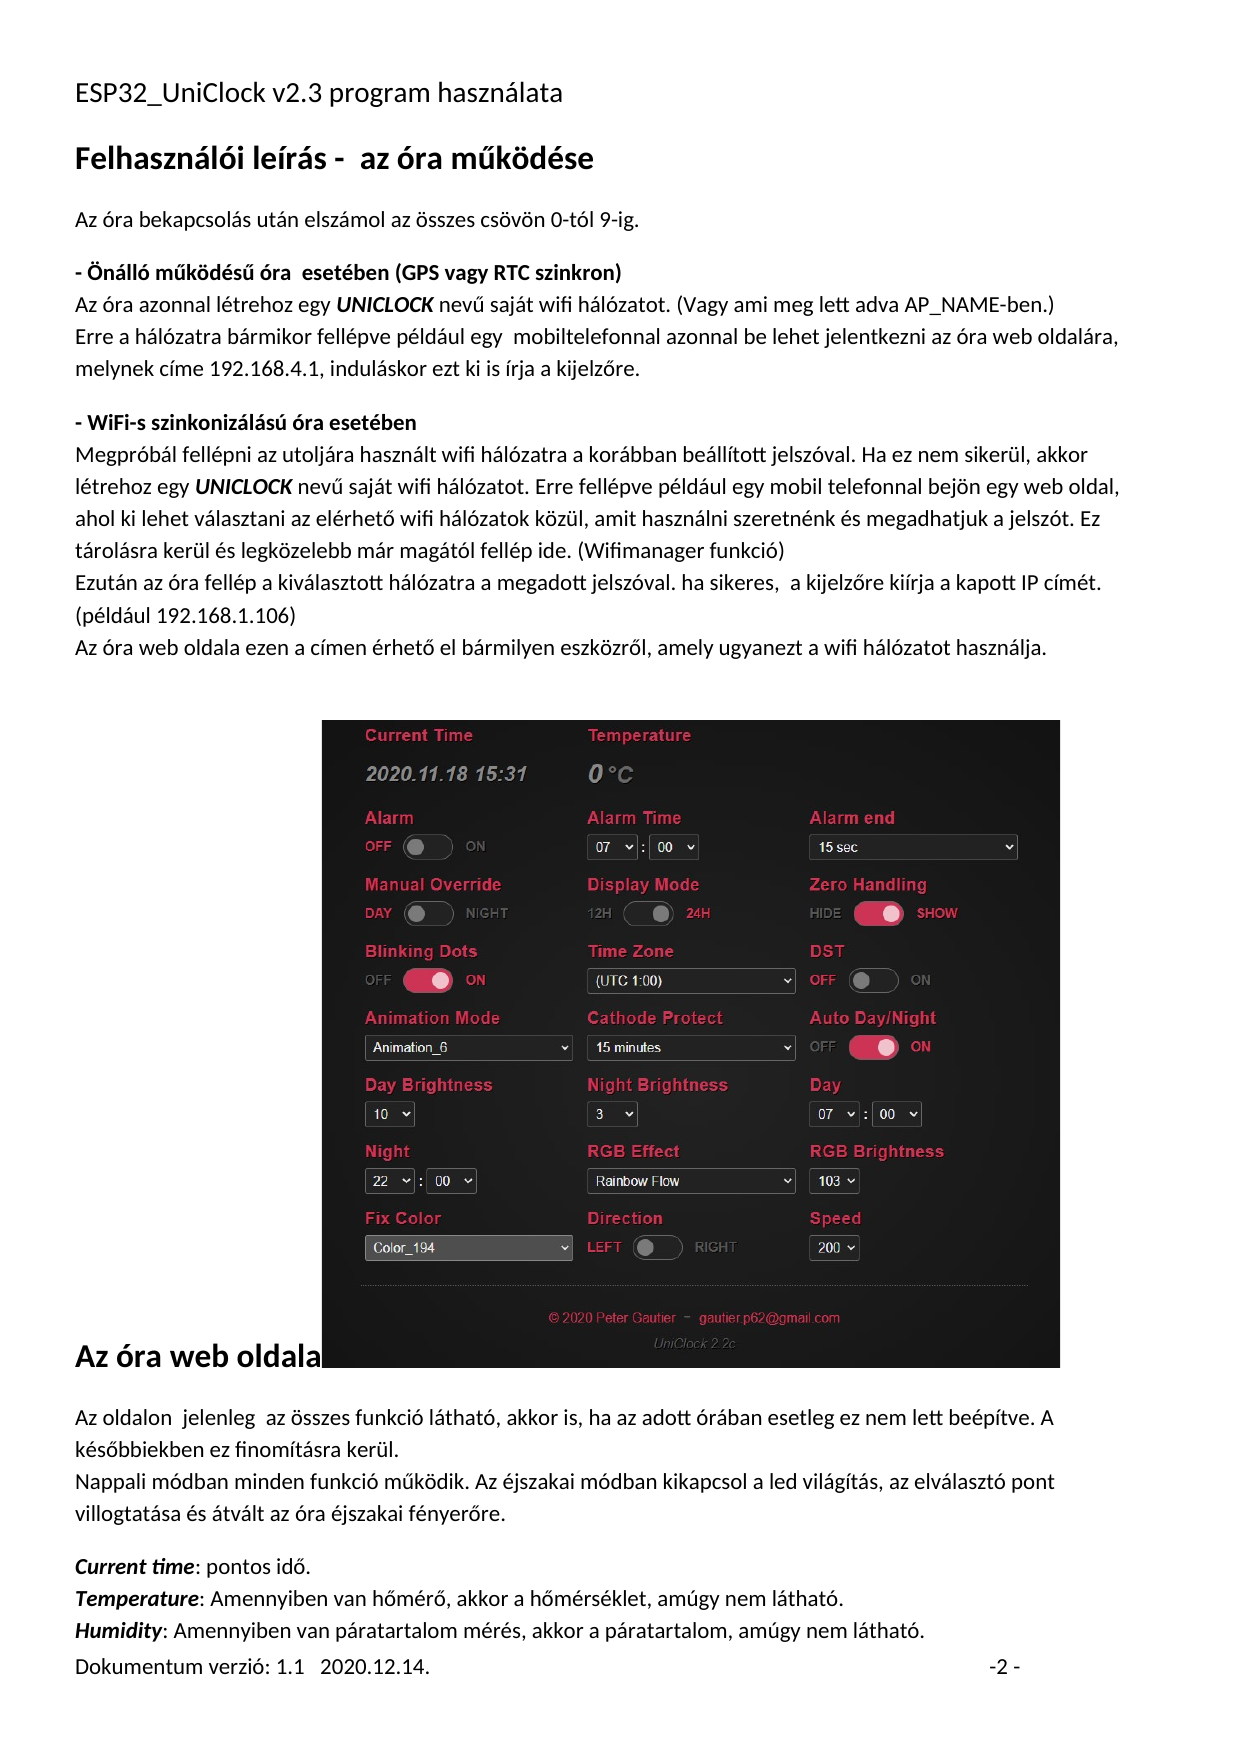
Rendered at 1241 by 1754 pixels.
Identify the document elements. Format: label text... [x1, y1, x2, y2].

text - Önálló működésű óra esetében (GPS vagy RTC szinkron) Az óra azonnal létrehoz egy UNICLOCK nevű saját wifi hálózatot. (Vagy ami meg lett adva AP_NAME-ben.) Erre a hálózatra bármikor fellépve például egy mobiltelefonnal azonnal be lehet jelentkezni az óra web oldalára, melynek címe 192.168.4.1, induláskor ezt ki is írja a kijelzőre. [75, 258, 1165, 383]
text Felhasználói leírás - az óra működése [75, 137, 1165, 178]
text Az óra bekapcsolás után elszámol az összes csövön 0-tól 9-ig. [75, 205, 1165, 233]
text - WiFi-s szinkonizálású óra esetében Megpróbál fellépni az utoljára használt wifi hálózatra a korábban beállított jelszóval. Ha ez nem sikerül, akkor létrehoz egy UNICLOCK nevű saját wifi hálózatot. Erre fellépve például egy mobil telefonnal bejön egy web oldal, ahol ki lehet választani az elérhető wifi hálózatok közül, amit használni szeretnénk és megadhatjuk a jelszót. Ez tárolásra kerül és legközelebb már magától fellép ide. (Wifimanager funkció) Ezután az óra fellép a kiválasztott hálózatra a megadott jelszóval. ha sikeres, a kijelzőre kiírja a kapott IP címét. (például 192.168.1.106) Az óra web oldala ezen a címen érhető el bármilyen eszközről, amely ugyanezt a wifi hálózatot használja. [75, 408, 1165, 661]
text Az oldalon jelenleg az összes funkció látható, akkor is, ha az adott órában esetleg ez nem lett beépítve. A későbbiekben ez finomításra kerül. Nappali módban minden funkció működik. Az éjszakai módban kikapcsol a led világítás, az elválasztó pont villogtatása és átvált az óra éjszakai fényerőre. [75, 1403, 1165, 1527]
text Current time: pontos idő. Temperature: Amennyiben van hőmérő, akkor a hőmérséklet, amúgy nem látható. Humidity: Amennyiben van páratartalom mérés, akkor a páratartalom, amúgy nem látható. [75, 1552, 1165, 1645]
picture [321, 720, 1060, 1368]
